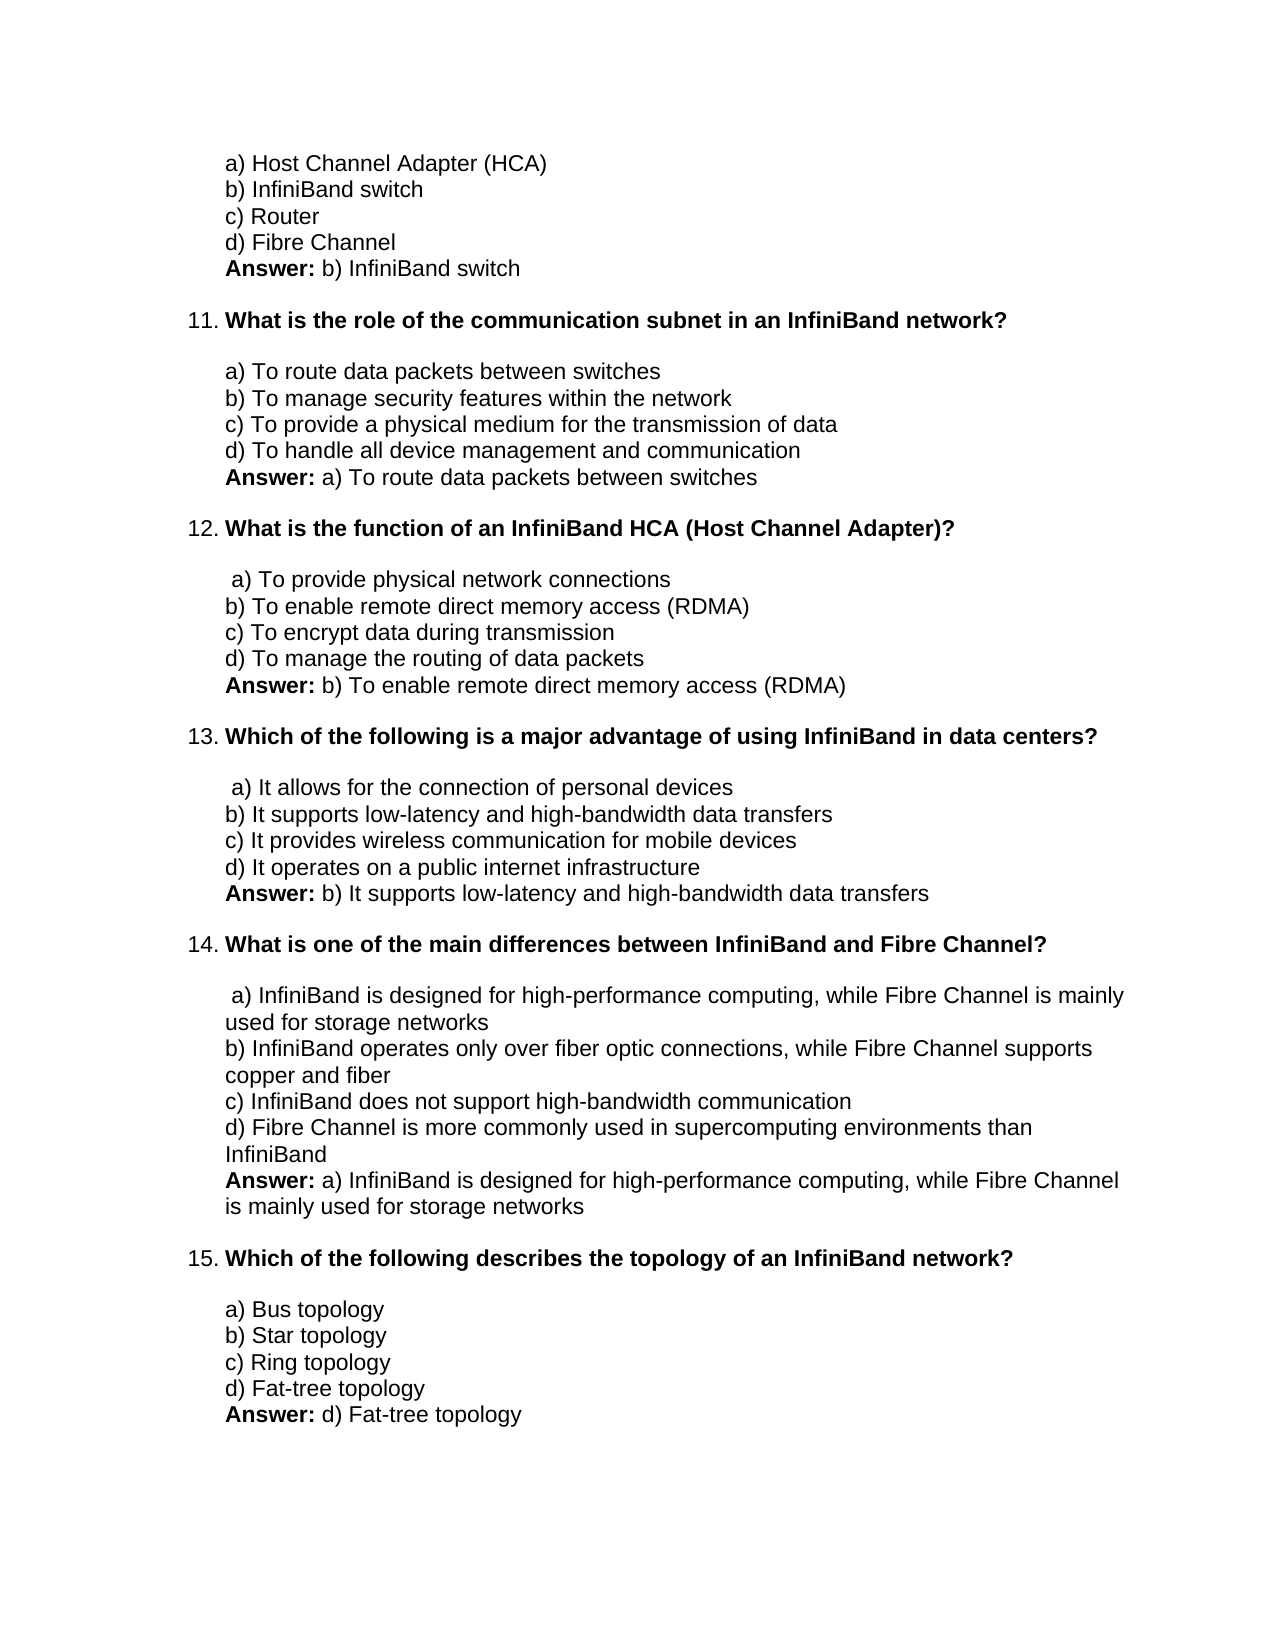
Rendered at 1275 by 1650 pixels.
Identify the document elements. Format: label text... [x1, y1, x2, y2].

text a) Bus topology b) Star topology c) Ring topology d) Fat-tree topology Answer: d) Fat-tree topology [225, 1296, 1125, 1428]
text a) To provide physical network connections b) To enable remote direct memory access (RDMA) c) To encrypt data during transmission d) To manage the routing of data packets Answer: b) To enable remote direct memory access (RDMA) [225, 566, 1125, 698]
text a) Host Channel Adapter (HCA) b) InfiniBand switch c) Router d) Fibre Channel Answer: b) InfiniBand switch [225, 150, 1125, 282]
list What is the function of an InfiniBand HCA (Host Channel Adapter)? [187, 515, 1125, 541]
text a) To route data packets between switches b) To manage security features within the network c) To provide a physical medium for the transmission of data d) To handle all device management and communication Answer: a) To route data packets between switches [225, 358, 1125, 490]
text a) InfiniBand is designed for high-performance computing, while Fibre Channel is mainly used for storage networks b) InfiniBand operates only over fiber optic connections, while Fibre Channel supports copper and fiber c) InfiniBand does not support high-bandwidth communication d) Fibre Channel is more commonly used in supercomputing environments than InfiniBand Answer: a) InfiniBand is designed for high-performance computing, while Fibre Channel is mainly used for storage networks [225, 982, 1125, 1220]
list Which of the following is a major advantage of using InfiniBand in data centers? [187, 723, 1125, 749]
list Which of the following describes the topology of an InfiniBand network? [187, 1245, 1125, 1271]
text a) It allows for the connection of personal devices b) It supports low-latency and high-bandwidth data transfers c) It provides wireless communication for mobile devices d) It operates on a public internet infrastructure Answer: b) It supports low-latency and high-bandwidth data transfers [225, 774, 1125, 906]
list What is the role of the communication subnet in an InfiniBand network? [187, 307, 1125, 333]
list What is one of the main differences between InfiniBand and Fibre Channel? [187, 931, 1125, 957]
